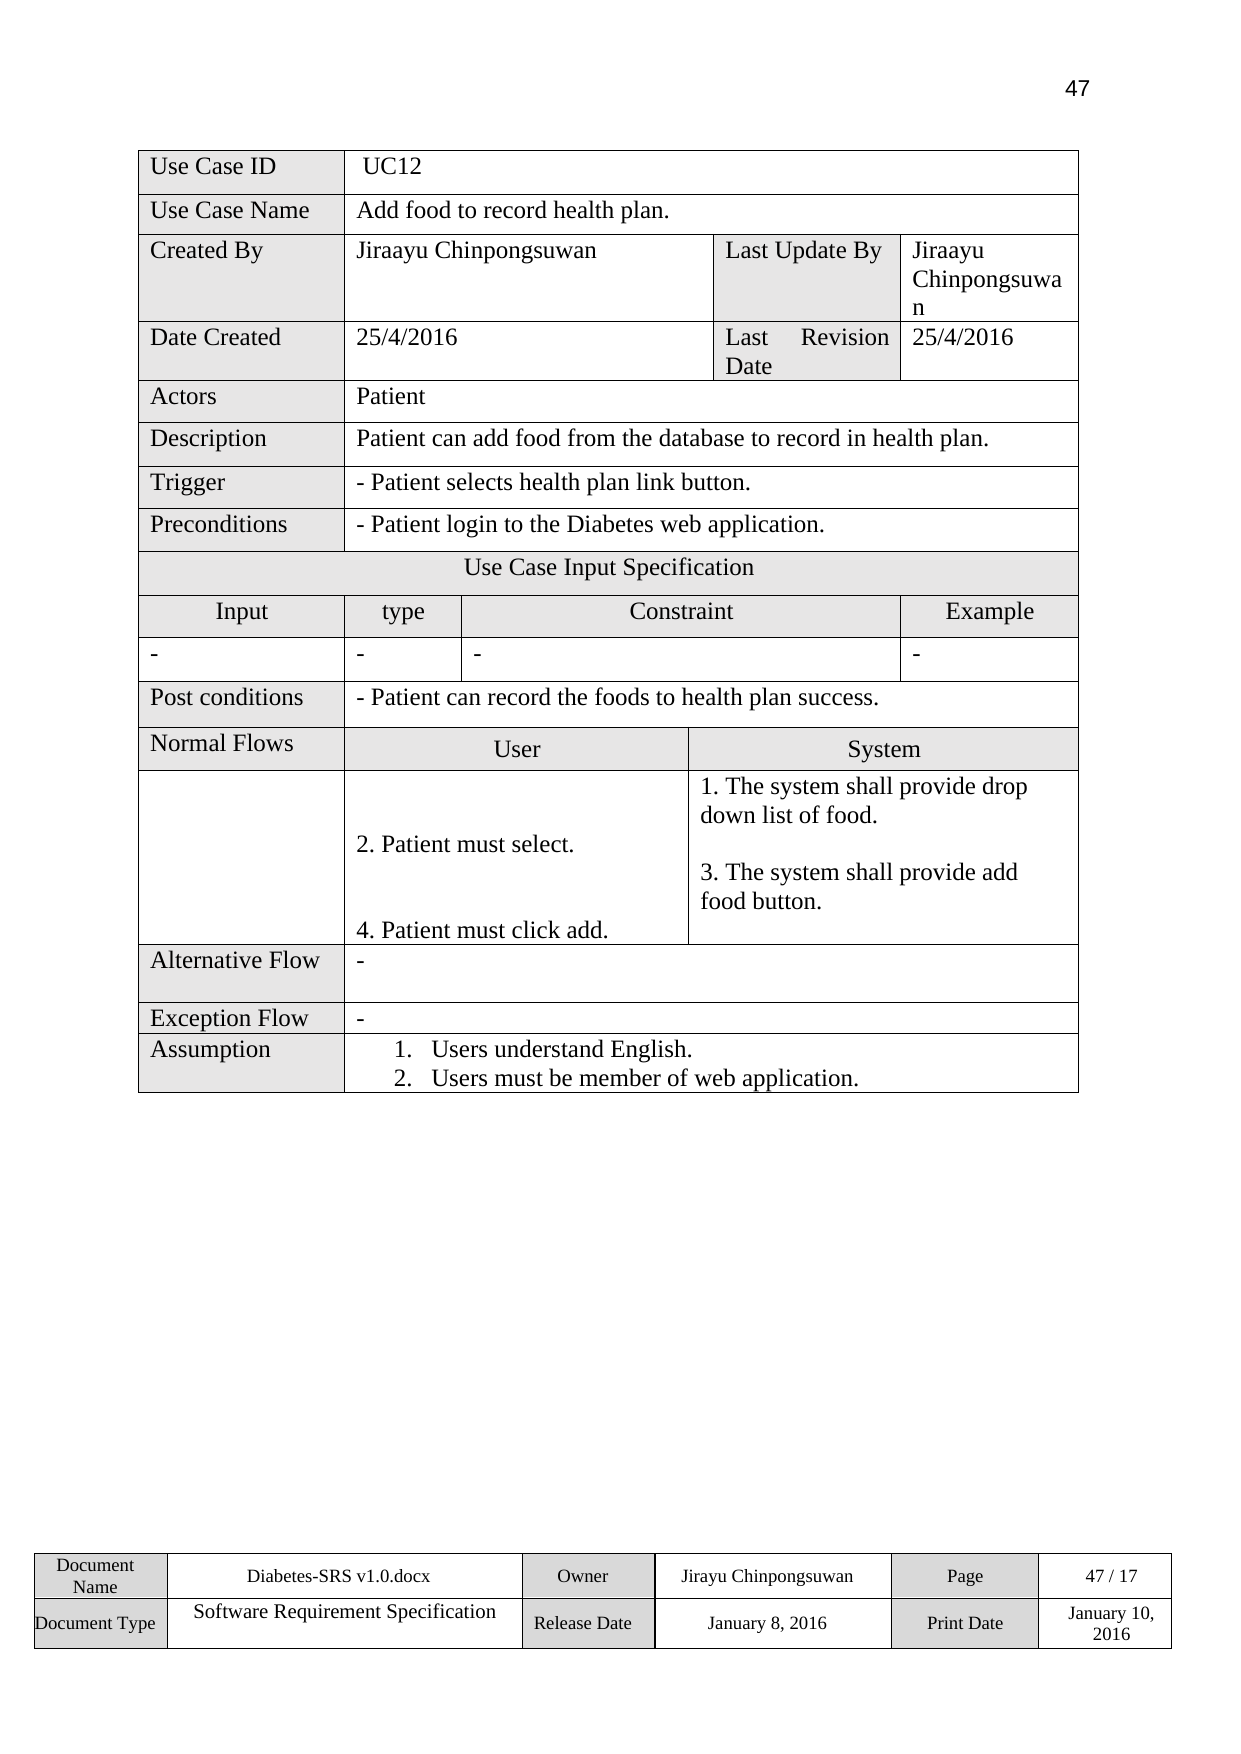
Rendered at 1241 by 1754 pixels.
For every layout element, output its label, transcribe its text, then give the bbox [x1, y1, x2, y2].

table_cell Users understand English. Users must be member of web application. [345, 1034, 1078, 1092]
table_cell - [345, 945, 1078, 1002]
table_cell - Patient can record the foods to health plan success. [345, 682, 1078, 727]
table_cell Jiraayu Chinpongsuwan [901, 235, 1078, 321]
table_cell [139, 771, 344, 944]
table_cell Patient can add food from the database to record in health plan. [345, 423, 1078, 466]
table_cell - [345, 638, 461, 681]
table_cell - [901, 638, 1078, 681]
table_cell - Patient login to the Diabetes web application. [345, 509, 1078, 551]
table_cell Use Case Name [139, 195, 344, 234]
table_cell Created By [139, 235, 344, 321]
table_header Use Case ID [139, 151, 344, 194]
table_cell 1. The system shall provide drop down list of food. 3. The system shall provide add food button. [689, 771, 1078, 944]
table_cell Date Created [139, 322, 344, 380]
table_cell - Patient selects health plan link button. [345, 467, 1078, 508]
table_cell Patient [345, 381, 1078, 422]
table_cell Constraint [462, 596, 900, 637]
table_cell Jiraayu Chinpongsuwan [345, 235, 713, 321]
table_cell Description [139, 423, 344, 466]
table_cell Last Update By [714, 235, 900, 321]
table_cell 25/4/2016 [901, 322, 1078, 380]
table_cell Add food to record health plan. [345, 195, 1078, 234]
table_cell Actors [139, 381, 344, 422]
table_cell Use Case Input Specification [139, 552, 1078, 595]
table_cell Preconditions [139, 509, 344, 551]
table_cell System [689, 728, 1078, 770]
table_cell - [345, 1003, 1078, 1033]
table_cell 2. Patient must select. 4. Patient must click add. [345, 771, 688, 944]
table_cell Assumption [139, 1034, 344, 1092]
table_cell Trigger [139, 467, 344, 508]
table_cell Normal Flows [139, 728, 344, 770]
table_cell Exception Flow [139, 1003, 344, 1033]
table_cell Example [901, 596, 1078, 637]
table_cell Last Revision Date [714, 322, 900, 380]
table_cell type [345, 596, 461, 637]
table_cell 25/4/2016 [345, 322, 713, 380]
table_cell Input [139, 596, 344, 637]
table_cell - [462, 638, 900, 681]
table_header UC12 [345, 151, 1078, 194]
table_cell Alternative Flow [139, 945, 344, 1002]
table_cell - [139, 638, 344, 681]
table_cell User [345, 728, 688, 770]
table_cell Post conditions [139, 682, 344, 727]
